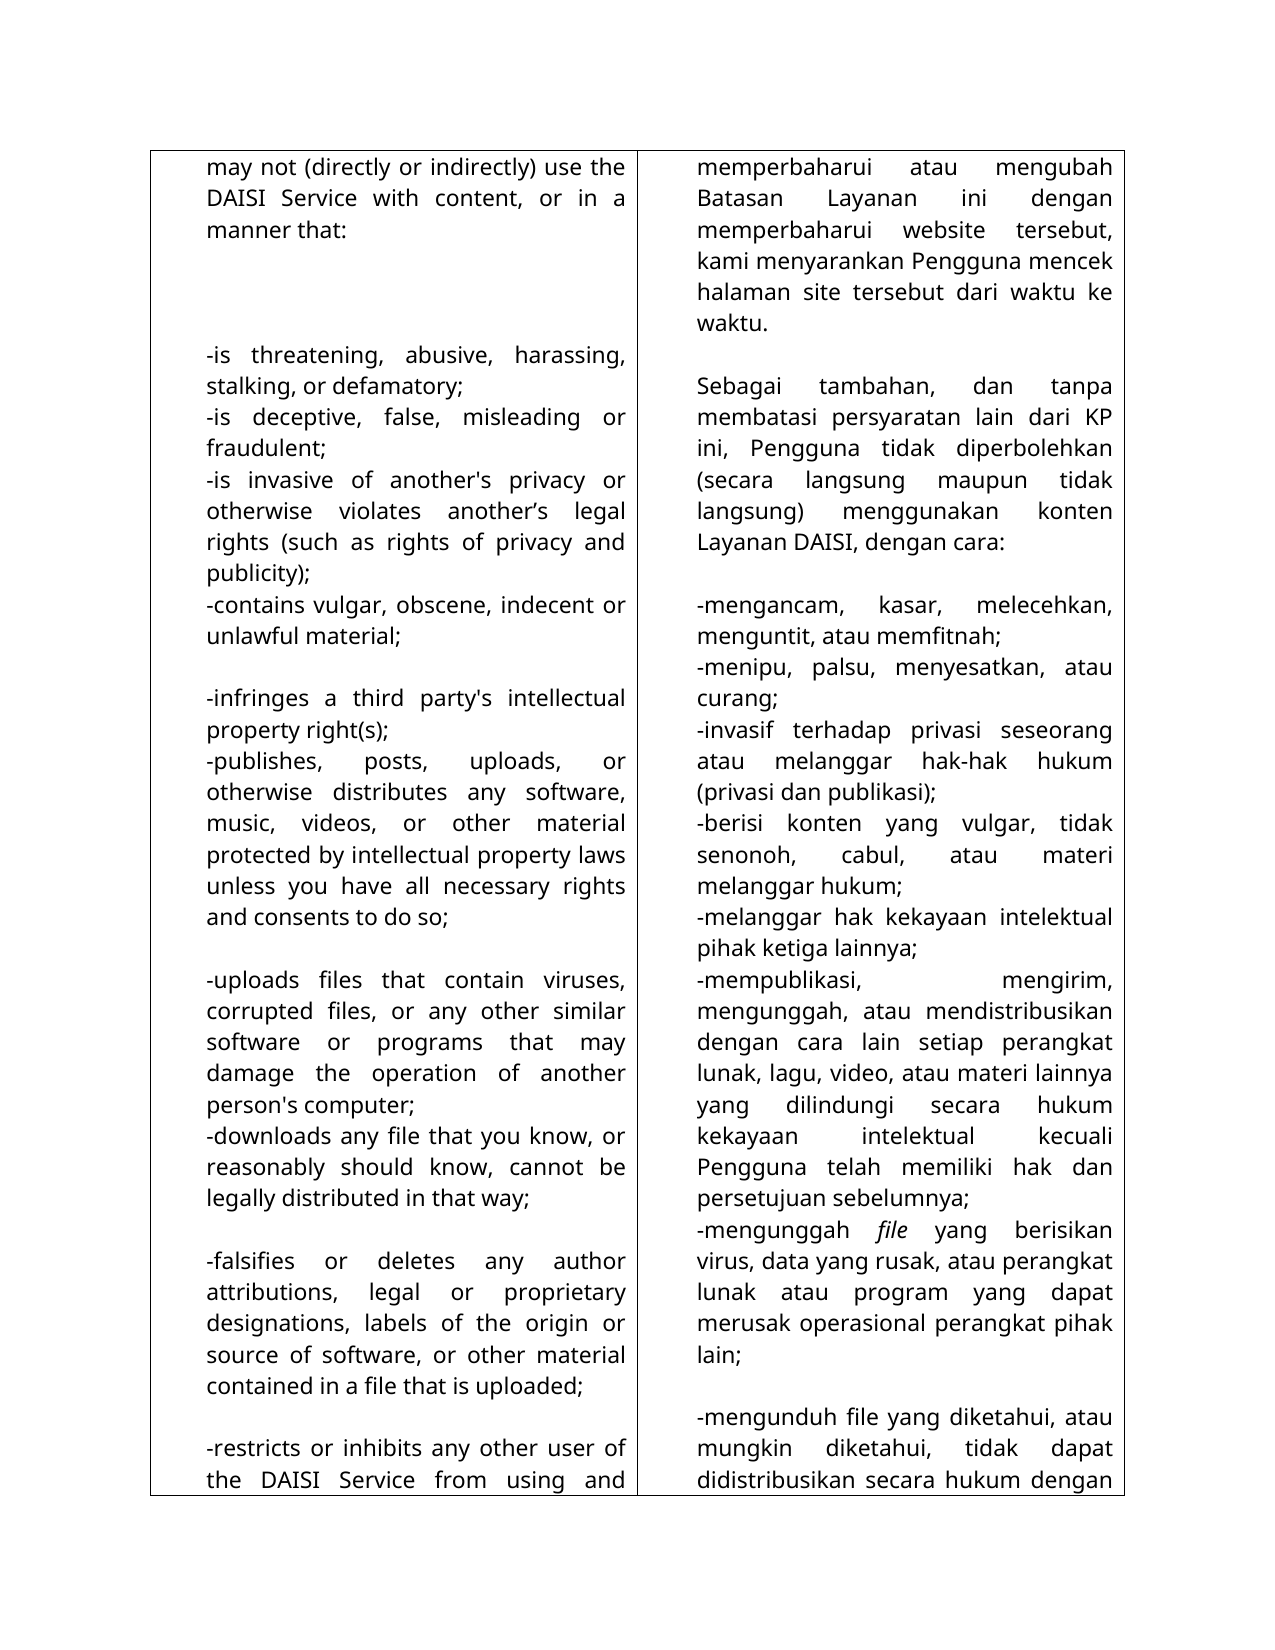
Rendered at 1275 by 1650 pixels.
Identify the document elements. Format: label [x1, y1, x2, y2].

table_header [151, 151, 637, 1495]
table_header [638, 151, 1124, 1495]
